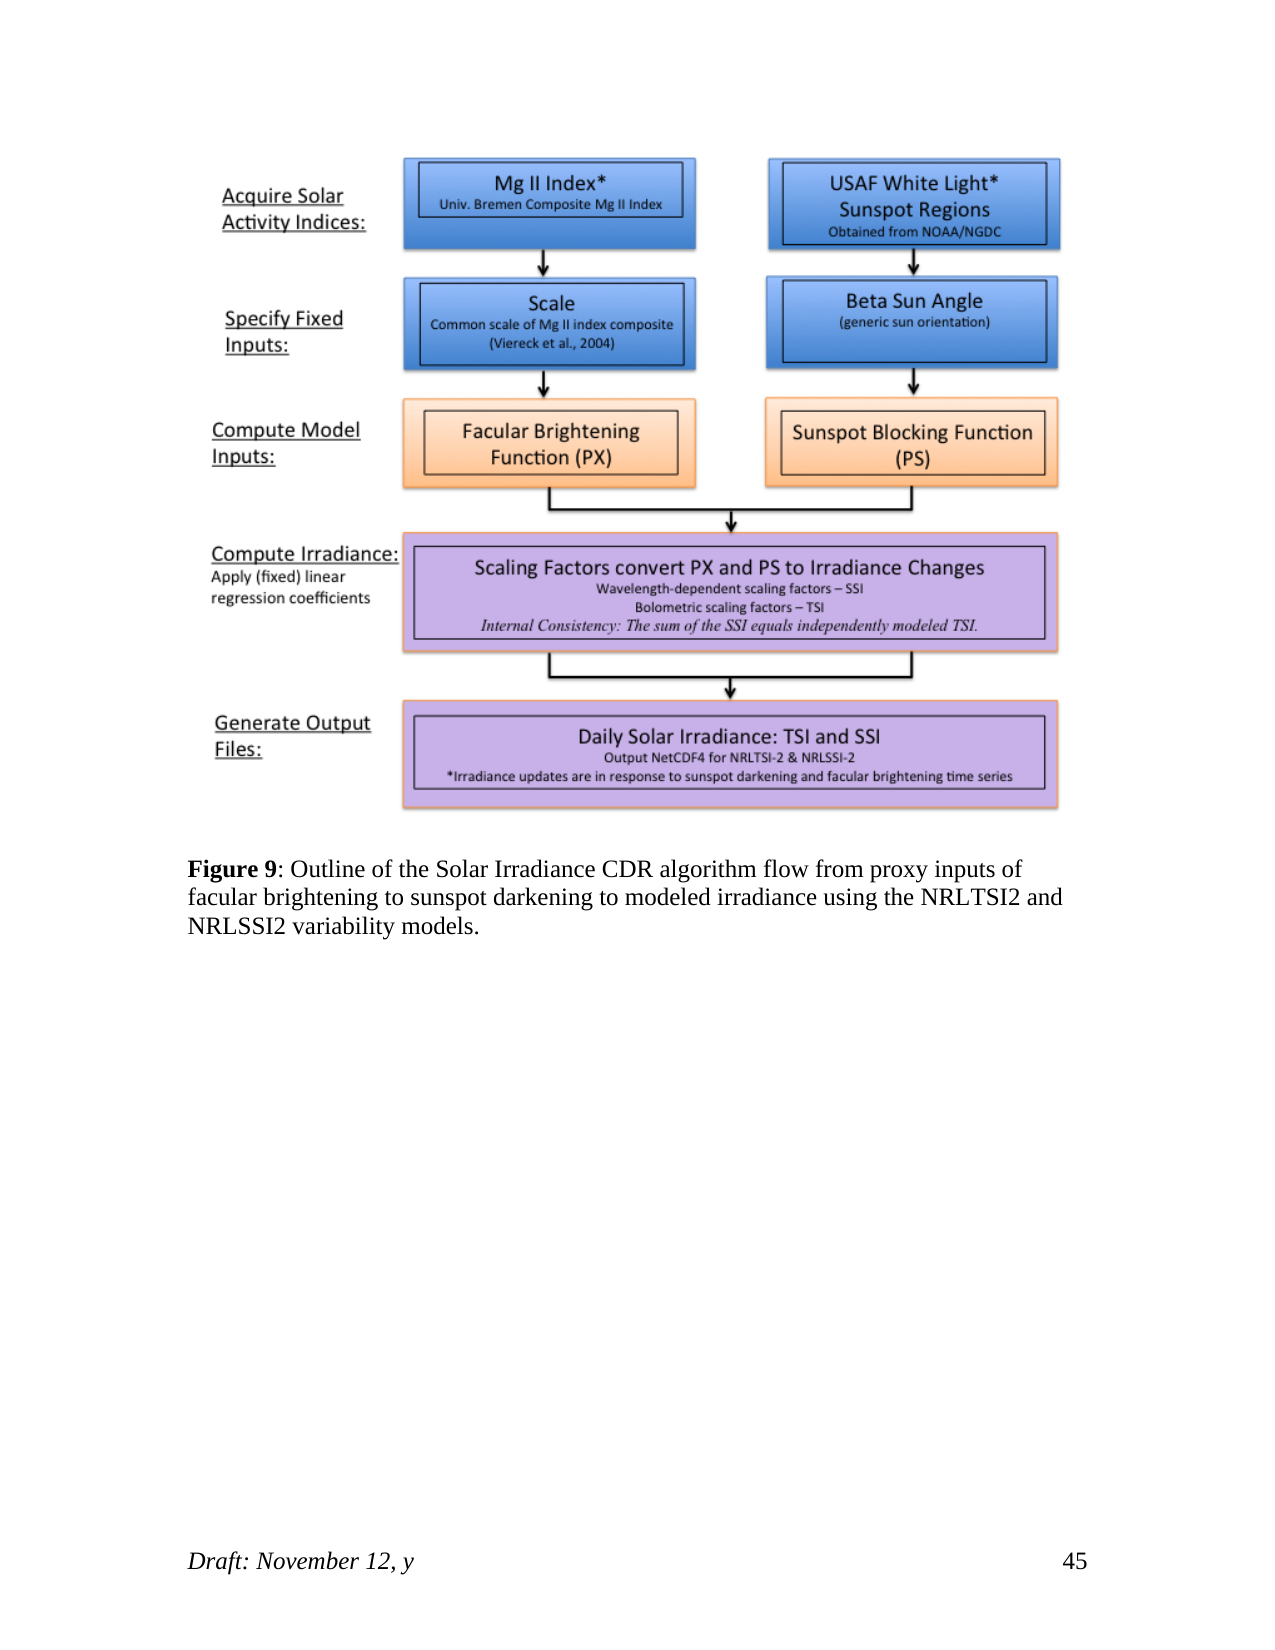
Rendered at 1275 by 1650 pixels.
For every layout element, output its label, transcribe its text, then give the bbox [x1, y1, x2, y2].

picture [187, 150, 1088, 825]
text Figure 9: Outline of the Solar Irradiance CDR algorithm flow from proxy inputs of facular brightening to sunspot darkening to modeled irradiance using the NRLTSI2 and NRLSSI2 variability models. [187, 854, 1087, 940]
